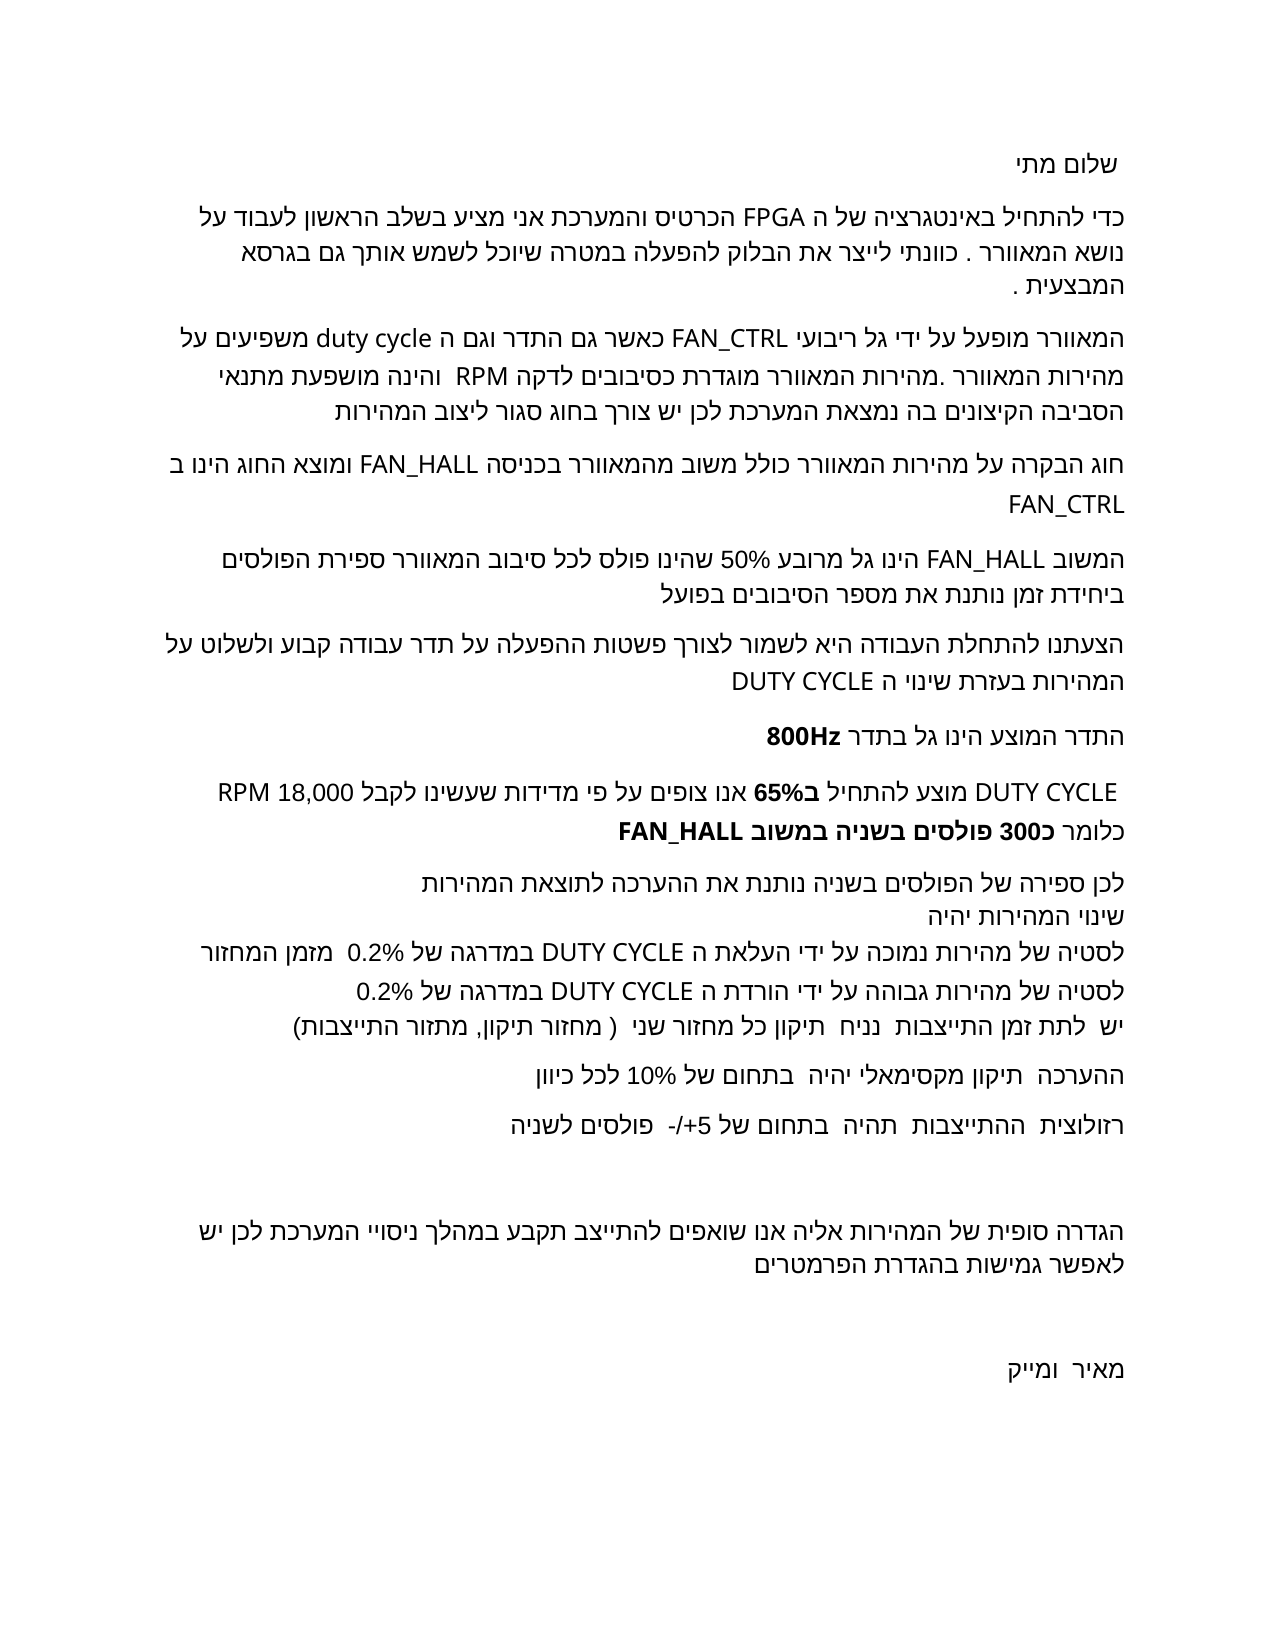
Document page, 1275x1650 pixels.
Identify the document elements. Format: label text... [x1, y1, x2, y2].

text שלום מתי [150, 150, 1125, 179]
text DUTY CYCLE מוצע להתחיל ב65% אנו צופים על פי מדידות שעשינו לקבל 18,000 RPM כלומר כ300 פולסים בשניה במשוב FAN_HALL [150, 775, 1125, 847]
text המשוב FAN_HALL הינו גל מרובע 50% שהינו פולס לכל סיבוב המאוורר ספירת הפולסים ביחידת זמן נותנת את מספר הסיבובים בפועל [150, 542, 1125, 609]
text התדר המוצע הינו גל בתדר 800Hz [150, 719, 1125, 753]
text לכן ספירה של הפולסים בשניה נותנת את ההערכה לתוצאת המהירות שינוי המהירות יהיה לסטיה של מהירות נמוכה על ידי העלאת ה DUTY CYCLE במדרגה של 0.2% מזמן המחזור לסטיה של מהירות גבוהה על ידי הורדת ה DUTY CYCLE במדרגה של 0.2% יש לתת זמן התייצבות נניח תיקון כל מחזור שני ( מחזור תיקון, מתזור התייצבות) [150, 869, 1125, 1040]
text המאוורר מופעל על ידי גל ריבועי FAN_CTRL כאשר גם התדר וגם ה duty cycle משפיעים על מהירות המאוורר .מהירות המאוורר מוגדרת כסיבובים לדקה RPM והינה מושפעת מתנאי הסביבה הקיצונים בה נמצאת המערכת לכן יש צורך בחוג סגור ליצוב המהירות [150, 321, 1125, 426]
text הגדרה סופית של המהירות אליה אנו שואפים להתייצב תקבע במהלך ניסויי המערכת לכן יש לאפשר גמישות בהגדרת הפרמטרים [150, 1217, 1125, 1278]
text הצעתנו להתחלת העבודה היא לשמור לצורך פשטות ההפעלה על תדר עבודה קבוע ולשלוט על המהירות בעזרת שינוי ה DUTY CYCLE [150, 630, 1125, 697]
text ההערכה תיקון מקסימאלי יהיה בתחום של 10% לכל כיוון [150, 1061, 1125, 1090]
text מאיר ומייק [150, 1355, 1125, 1384]
text חוג הבקרה על מהירות המאוורר כולל משוב מהמאוורר בכניסה FAN_HALL ומוצא החוג הינו ב FAN_CTRL [150, 447, 1125, 520]
text רזולוצית ההתייצבות תהיה בתחום של 5+/- פולסים לשניה [150, 1111, 1125, 1140]
text כדי להתחיל באינטגרציה של ה FPGA הכרטיס והמערכת אני מציע בשלב הראשון לעבוד על נושא המאוורר . כוונתי לייצר את הבלוק להפעלה במטרה שיוכל לשמש אותך גם בגרסא המבצעית . [150, 200, 1125, 300]
